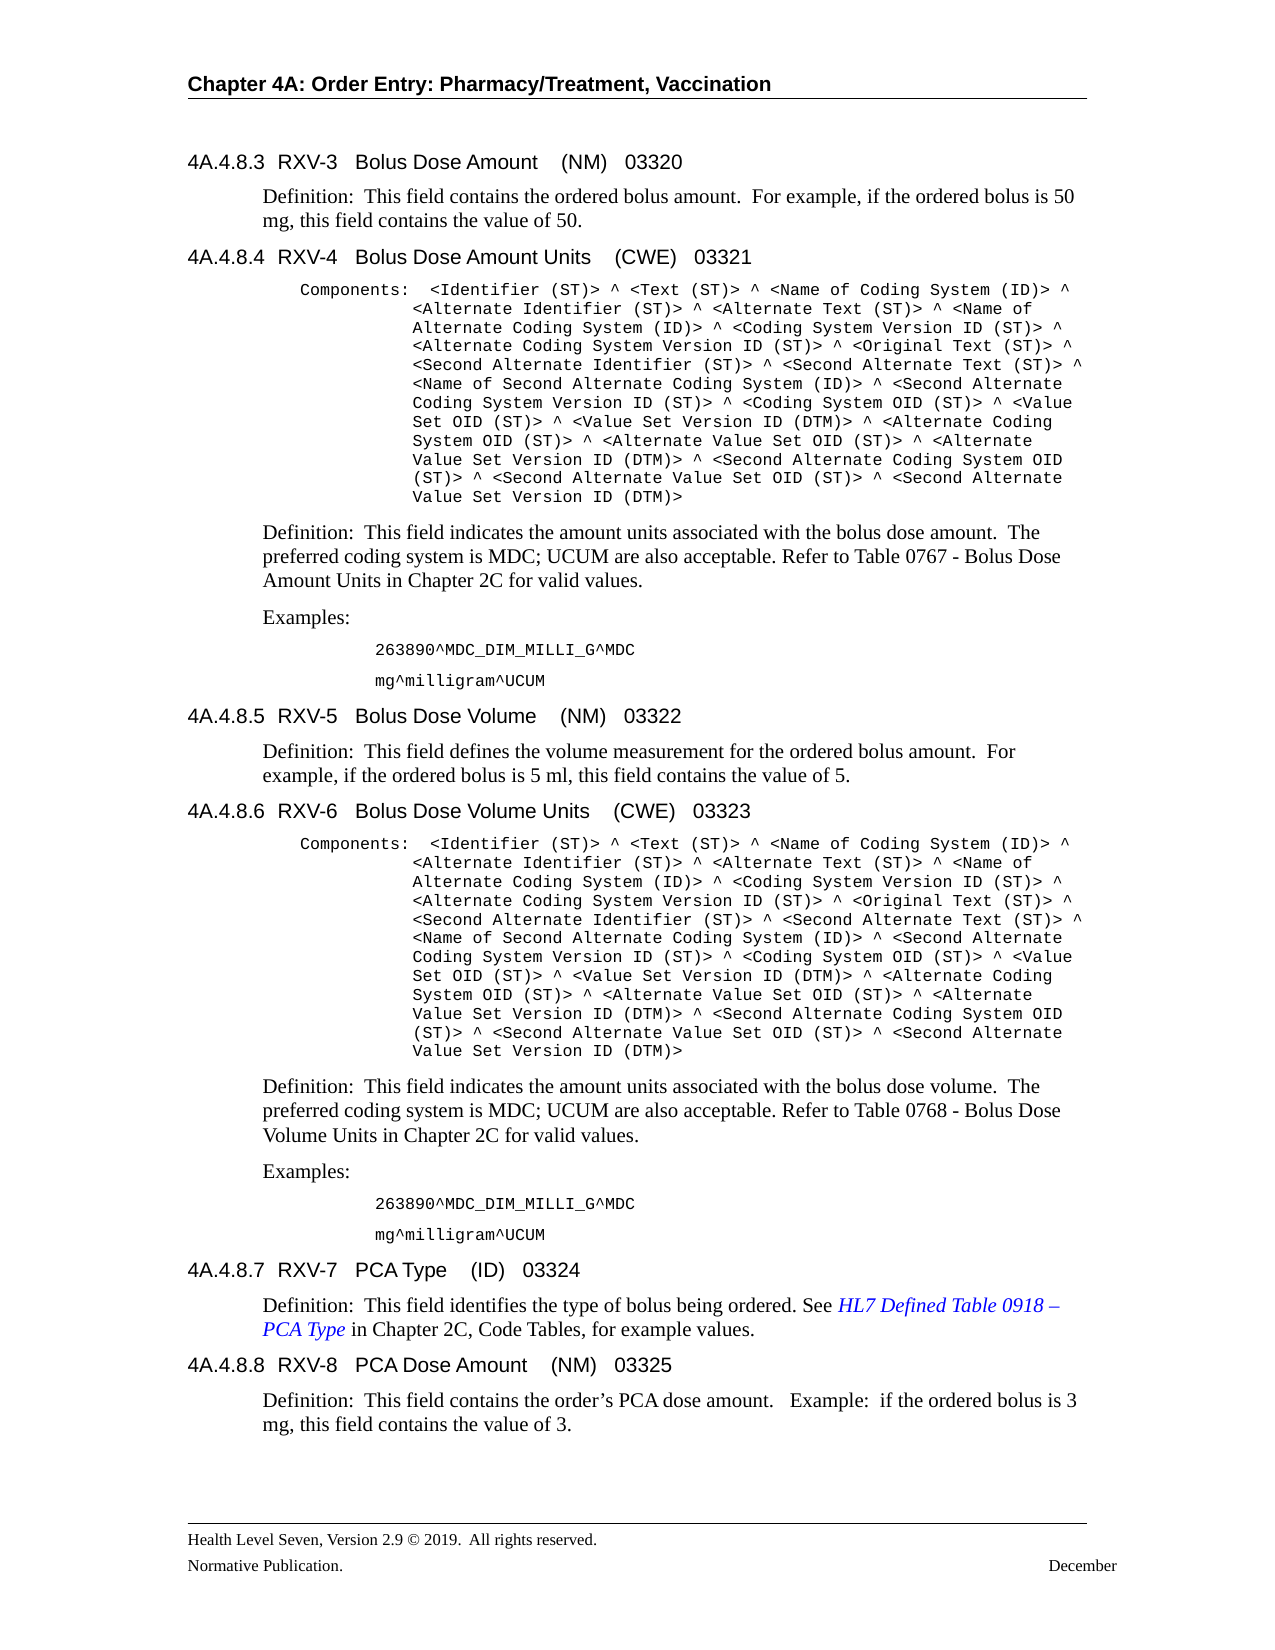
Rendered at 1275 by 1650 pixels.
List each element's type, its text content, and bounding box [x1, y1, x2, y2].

text Definition: This field indicates the amount units associated with the bolus dose amount. The preferred coding system is MDC; UCUM are also acceptable. Refer to Table 0767 - Bolus Dose Amount Units in Chapter 2C for valid values. [262, 520, 1087, 592]
subtitle RXV-7 PCA Type (ID) 03324 [187, 1258, 1087, 1282]
text Examples: [262, 1159, 1087, 1183]
subtitle RXV-4 Bolus Dose Amount Units (CWE) 03321 [187, 245, 1087, 269]
subtitle RXV-3 Bolus Dose Amount (NM) 03320 [187, 150, 1087, 174]
text mg^milligram^UCUM [375, 673, 1087, 692]
text Definition: This field contains the ordered bolus amount. For example, if the ordered bolus is 50 mg, this field contains the value of 50. [262, 184, 1087, 232]
text Definition: This field defines the volume measurement for the ordered bolus amount. For example, if the ordered bolus is 5 ml, this field contains the value of 5. [262, 738, 1087, 787]
subtitle RXV-6 Bolus Dose Volume Units (CWE) 03323 [187, 799, 1087, 823]
text Definition: This field contains the order’s PCA dose amount. Example: if the ordered bolus is 3 mg, this field contains the value of 3. [262, 1388, 1087, 1436]
text 263890^MDC_DIM_MILLI_G^MDC [375, 1196, 1087, 1214]
subtitle RXV-5 Bolus Dose Volume (NM) 03322 [187, 704, 1087, 728]
text Components: <Identifier (ST)> ^ <Text (ST)> ^ <Name of Coding System (ID)> ^ <Alternate Identifier (ST)> ^ <Alternate Text (ST)> ^ <Name of Alternate Coding System (ID)> ^ <Coding System Version ID (ST)> ^ <Alternate Coding System Version ID (ST)> ^ <Original Text (ST)> ^ <Second Alternate Identifier (ST)> ^ <Second Alternate Text (ST)> ^ <Name of Second Alternate Coding System (ID)> ^ <Second Alternate Coding System Version ID (ST)> ^ <Coding System OID (ST)> ^ <Value Set OID (ST)> ^ <Value Set Version ID (DTM)> ^ <Alternate Coding System OID (ST)> ^ <Alternate Value Set OID (ST)> ^ <Alternate Value Set Version ID (DTM)> ^ <Second Alternate Coding System OID (ST)> ^ <Second Alternate Value Set OID (ST)> ^ <Second Alternate Value Set Version ID (DTM)> [300, 281, 1087, 508]
text mg^milligram^UCUM [375, 1227, 1087, 1246]
text Definition: This field indicates the amount units associated with the bolus dose volume. The preferred coding system is MDC; UCUM are also acceptable. Refer to Table 0768 - Bolus Dose Volume Units in Chapter 2C for valid values. [262, 1074, 1087, 1147]
subtitle RXV-8 PCA Dose Amount (NM) 03325 [187, 1353, 1087, 1377]
text 263890^MDC_DIM_MILLI_G^MDC [375, 641, 1087, 660]
text Components: <Identifier (ST)> ^ <Text (ST)> ^ <Name of Coding System (ID)> ^ <Alternate Identifier (ST)> ^ <Alternate Text (ST)> ^ <Name of Alternate Coding System (ID)> ^ <Coding System Version ID (ST)> ^ <Alternate Coding System Version ID (ST)> ^ <Original Text (ST)> ^ <Second Alternate Identifier (ST)> ^ <Second Alternate Text (ST)> ^ <Name of Second Alternate Coding System (ID)> ^ <Second Alternate Coding System Version ID (ST)> ^ <Coding System OID (ST)> ^ <Value Set OID (ST)> ^ <Value Set Version ID (DTM)> ^ <Alternate Coding System OID (ST)> ^ <Alternate Value Set OID (ST)> ^ <Alternate Value Set Version ID (DTM)> ^ <Second Alternate Coding System OID (ST)> ^ <Second Alternate Value Set OID (ST)> ^ <Second Alternate Value Set Version ID (DTM)> [300, 836, 1087, 1062]
text Definition: This field identifies the type of bolus being ordered. See HL7 Defined Table 0918 – PCA Type in Chapter 2C, Code Tables, for example values. [262, 1293, 1087, 1341]
text Examples: [262, 605, 1087, 629]
